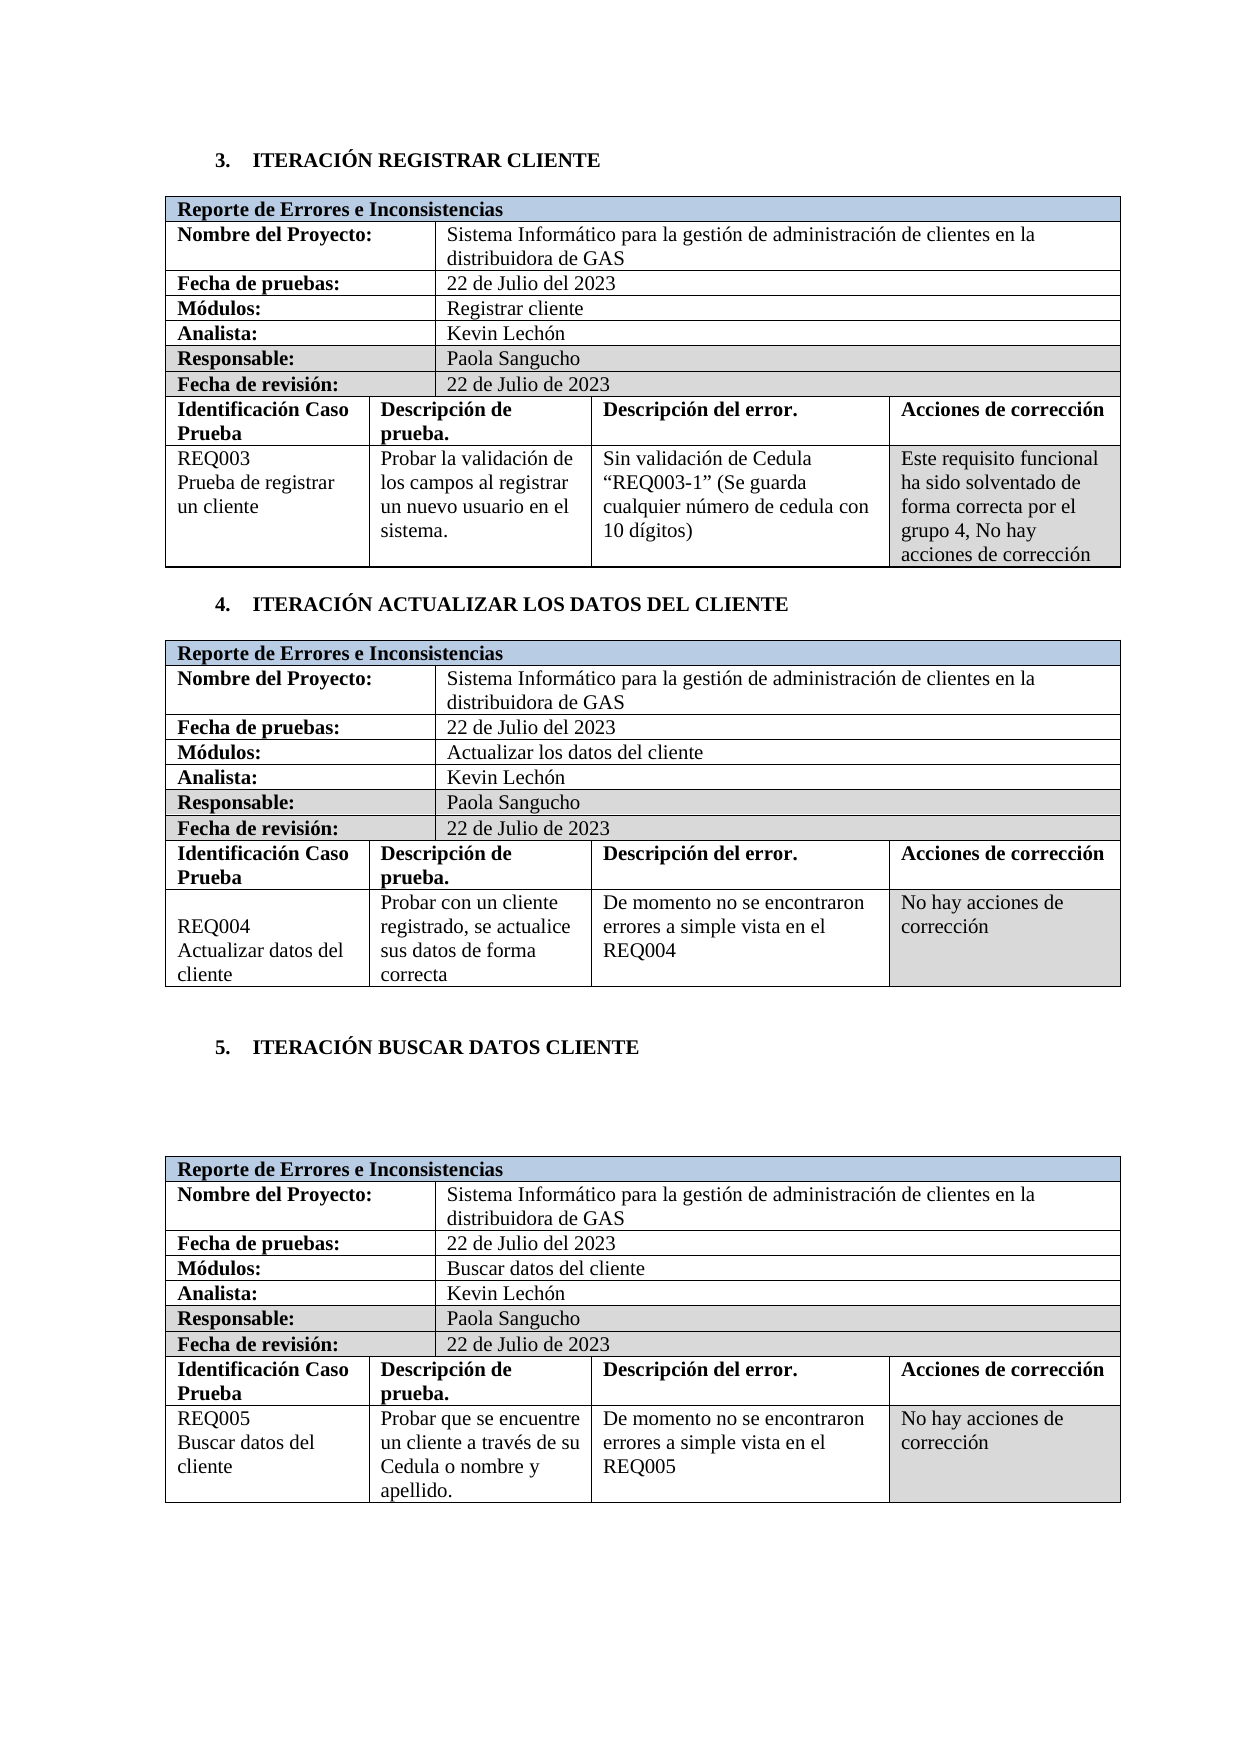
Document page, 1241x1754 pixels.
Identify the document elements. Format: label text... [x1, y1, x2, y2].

table_cell Identificación Caso Prueba [166, 1357, 369, 1405]
table_cell Kevin Lechón [436, 765, 1120, 789]
table_cell Descripción del error. [592, 841, 889, 889]
table_cell 22 de Julio de 2023 [436, 372, 1120, 396]
table_cell 22 de Julio del 2023 [436, 271, 1120, 295]
table_cell Analista: [166, 321, 435, 345]
table_cell De momento no se encontraron errores a simple vista en el REQ005 [592, 1406, 889, 1502]
table_cell No hay acciones de corrección [890, 890, 1120, 986]
table_cell Fecha de pruebas: [166, 715, 435, 739]
table_cell Probar que se encuentre un cliente a través de su Cedula o nombre y apellido. [370, 1406, 591, 1502]
table_cell Acciones de corrección [890, 1357, 1120, 1405]
table_cell 22 de Julio del 2023 [436, 1231, 1120, 1255]
table_cell Descripción de prueba. [370, 1357, 591, 1405]
table_cell Paola Sangucho [436, 346, 1120, 371]
table_cell Sistema Informático para la gestión de administración de clientes en la distribuidora de GAS [436, 1182, 1120, 1230]
table_cell Probar la validación de los campos al registrar un nuevo usuario en el sistema. [370, 446, 591, 566]
table_cell Fecha de pruebas: [166, 271, 435, 295]
table_cell Registrar cliente [436, 296, 1120, 320]
table_cell Responsable: [166, 1306, 435, 1331]
table_cell Sistema Informático para la gestión de administración de clientes en la distribuidora de GAS [436, 666, 1120, 714]
table_cell Nombre del Proyecto: [166, 222, 435, 270]
list ITERACIÓN ACTUALIZAR LOS DATOS DEL CLIENTE [215, 591, 1063, 616]
table_cell Descripción de prueba. [370, 397, 591, 445]
table_cell Fecha de pruebas: [166, 1231, 435, 1255]
table_cell Descripción del error. [592, 1357, 889, 1405]
table_cell Fecha de revisión: [166, 1332, 435, 1356]
table_cell Kevin Lechón [436, 321, 1120, 345]
table_cell No hay acciones de corrección [890, 1406, 1120, 1502]
table_cell Identificación Caso Prueba [166, 841, 369, 889]
table_cell 22 de Julio de 2023 [436, 1332, 1120, 1356]
table_cell Nombre del Proyecto: [166, 666, 435, 714]
table_cell Kevin Lechón [436, 1281, 1120, 1305]
table_cell Probar con un cliente registrado, se actualice sus datos de forma correcta [370, 890, 591, 986]
table_cell Actualizar los datos del cliente [436, 740, 1120, 764]
table_header Reporte de Errores e Inconsistencias [166, 197, 1120, 221]
table_cell REQ005 Buscar datos del cliente [166, 1406, 369, 1502]
table_cell Módulos: [166, 740, 435, 764]
table_header Reporte de Errores e Inconsistencias [166, 641, 1120, 665]
table_cell Paola Sangucho [436, 790, 1120, 814]
table_cell Fecha de revisión: [166, 372, 435, 396]
table_cell REQ004 Actualizar datos del cliente [166, 890, 369, 986]
table_cell Módulos: [166, 296, 435, 320]
table_cell Identificación Caso Prueba [166, 397, 369, 445]
table_cell 22 de Julio del 2023 [436, 715, 1120, 739]
table_cell Módulos: [166, 1256, 435, 1280]
table_cell REQ003 Prueba de registrar un cliente [166, 446, 369, 566]
table_cell Sistema Informático para la gestión de administración de clientes en la distribuidora de GAS [436, 222, 1120, 270]
table_cell Responsable: [166, 346, 435, 371]
table_cell Analista: [166, 765, 435, 789]
table_cell Este requisito funcional ha sido solventado de forma correcta por el grupo 4, No hay acciones de corrección [890, 446, 1120, 566]
table_cell Descripción del error. [592, 397, 889, 445]
list ITERACIÓN REGISTRAR CLIENTE [215, 148, 1063, 172]
table_header Reporte de Errores e Inconsistencias [166, 1157, 1120, 1181]
table_cell Responsable: [166, 790, 435, 814]
table_cell Sin validación de Cedula “REQ003-1” (Se guarda cualquier número de cedula con 10 dígitos) [592, 446, 889, 566]
table_cell Paola Sangucho [436, 1306, 1120, 1331]
table_cell Buscar datos del cliente [436, 1256, 1120, 1280]
table_cell 22 de Julio de 2023 [436, 816, 1120, 840]
table_cell De momento no se encontraron errores a simple vista en el REQ004 [592, 890, 889, 986]
table_cell Acciones de corrección [890, 397, 1120, 445]
list ITERACIÓN BUSCAR DATOS CLIENTE [215, 1035, 1063, 1059]
table_cell Nombre del Proyecto: [166, 1182, 435, 1230]
table_cell Acciones de corrección [890, 841, 1120, 889]
table_cell Descripción de prueba. [370, 841, 591, 889]
table_cell Fecha de revisión: [166, 816, 435, 840]
table_cell Analista: [166, 1281, 435, 1305]
